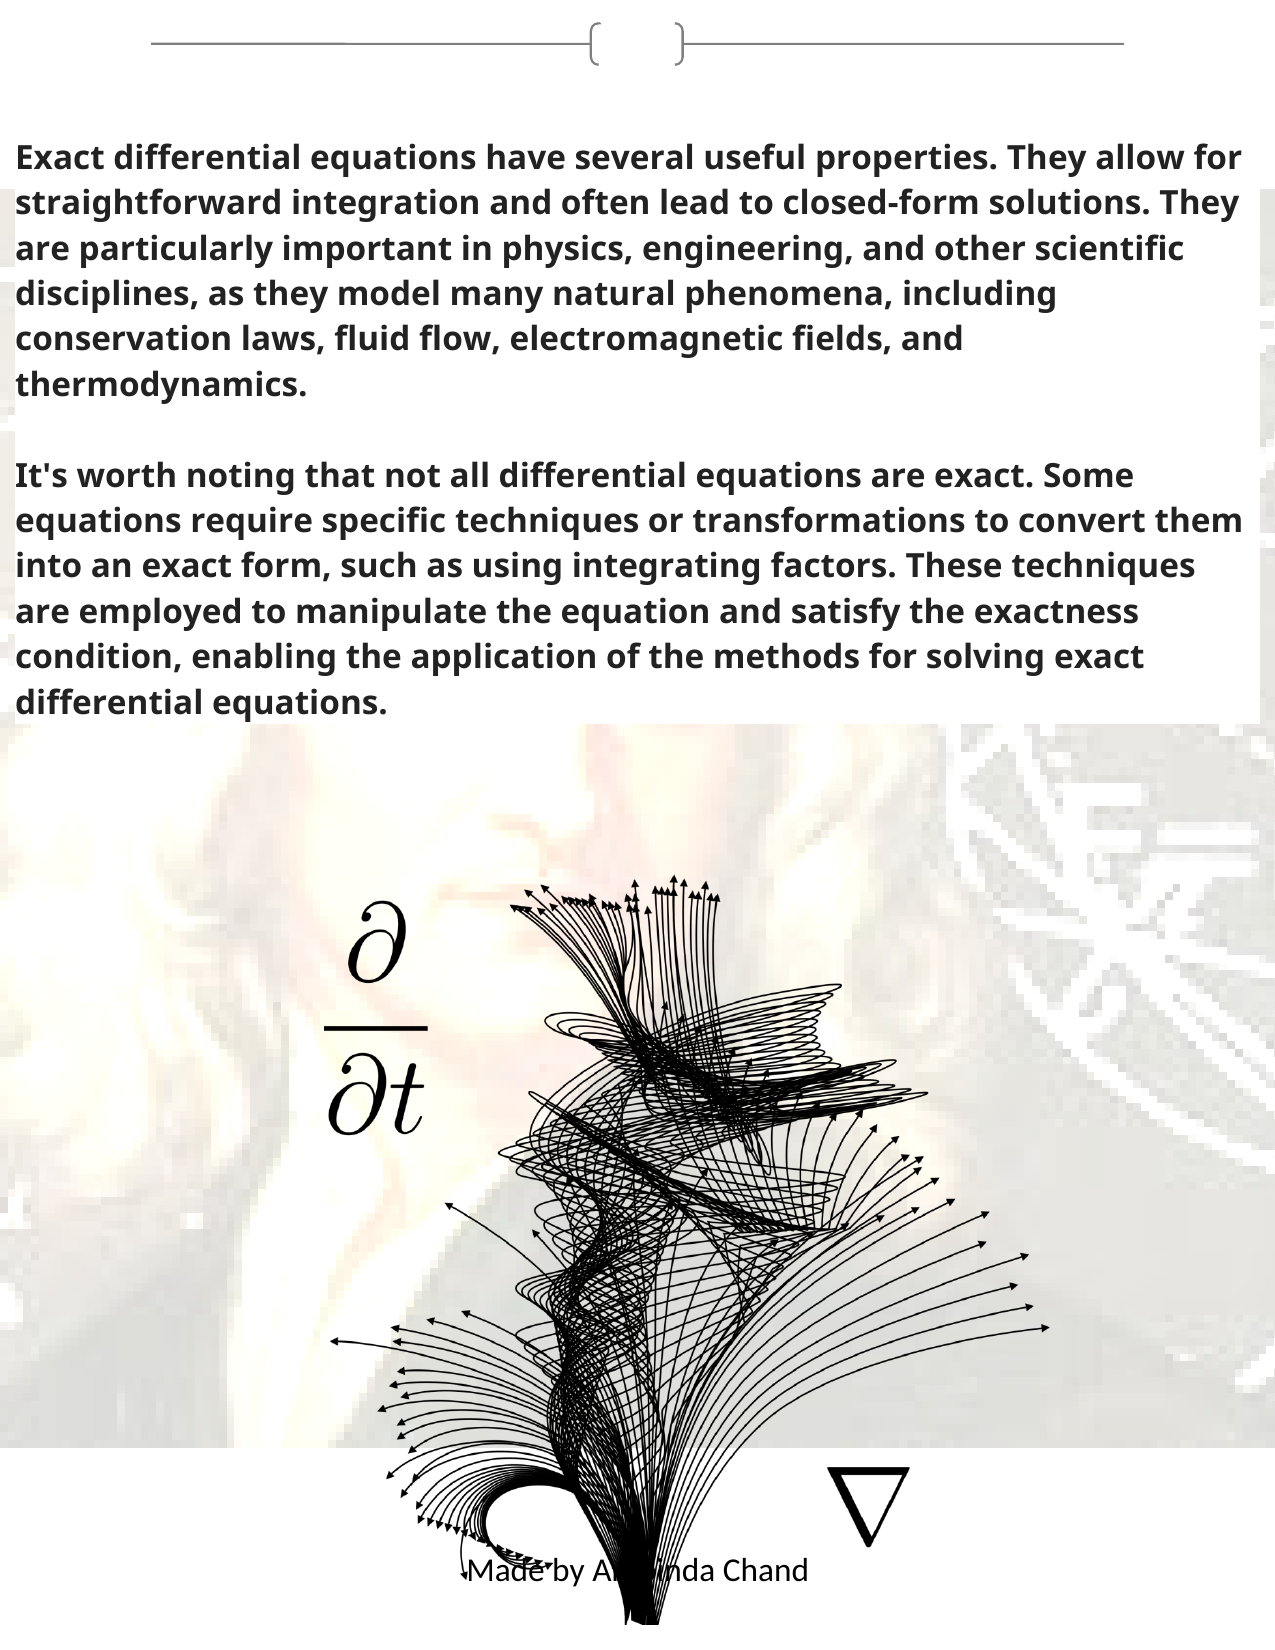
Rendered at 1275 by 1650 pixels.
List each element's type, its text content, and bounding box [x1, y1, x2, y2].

picture [324, 874, 1050, 1625]
text It's worth noting that not all differential equations are exact. Some equations require specific techniques or transformations to convert them into an exact form, such as using integrating factors. These techniques are employed to manipulate the equation and satisfy the exactness condition, enabling the application of the methods for solving exact differential equations. [15, 451, 1260, 724]
text Exact differential equations have several useful properties. They allow for straightforward integration and often lead to closed-form solutions. They are particularly important in physics, engineering, and other scientific disciplines, as they model many natural phenomena, including conservation laws, fluid flow, electromagnetic fields, and thermodynamics. [15, 133, 1260, 406]
